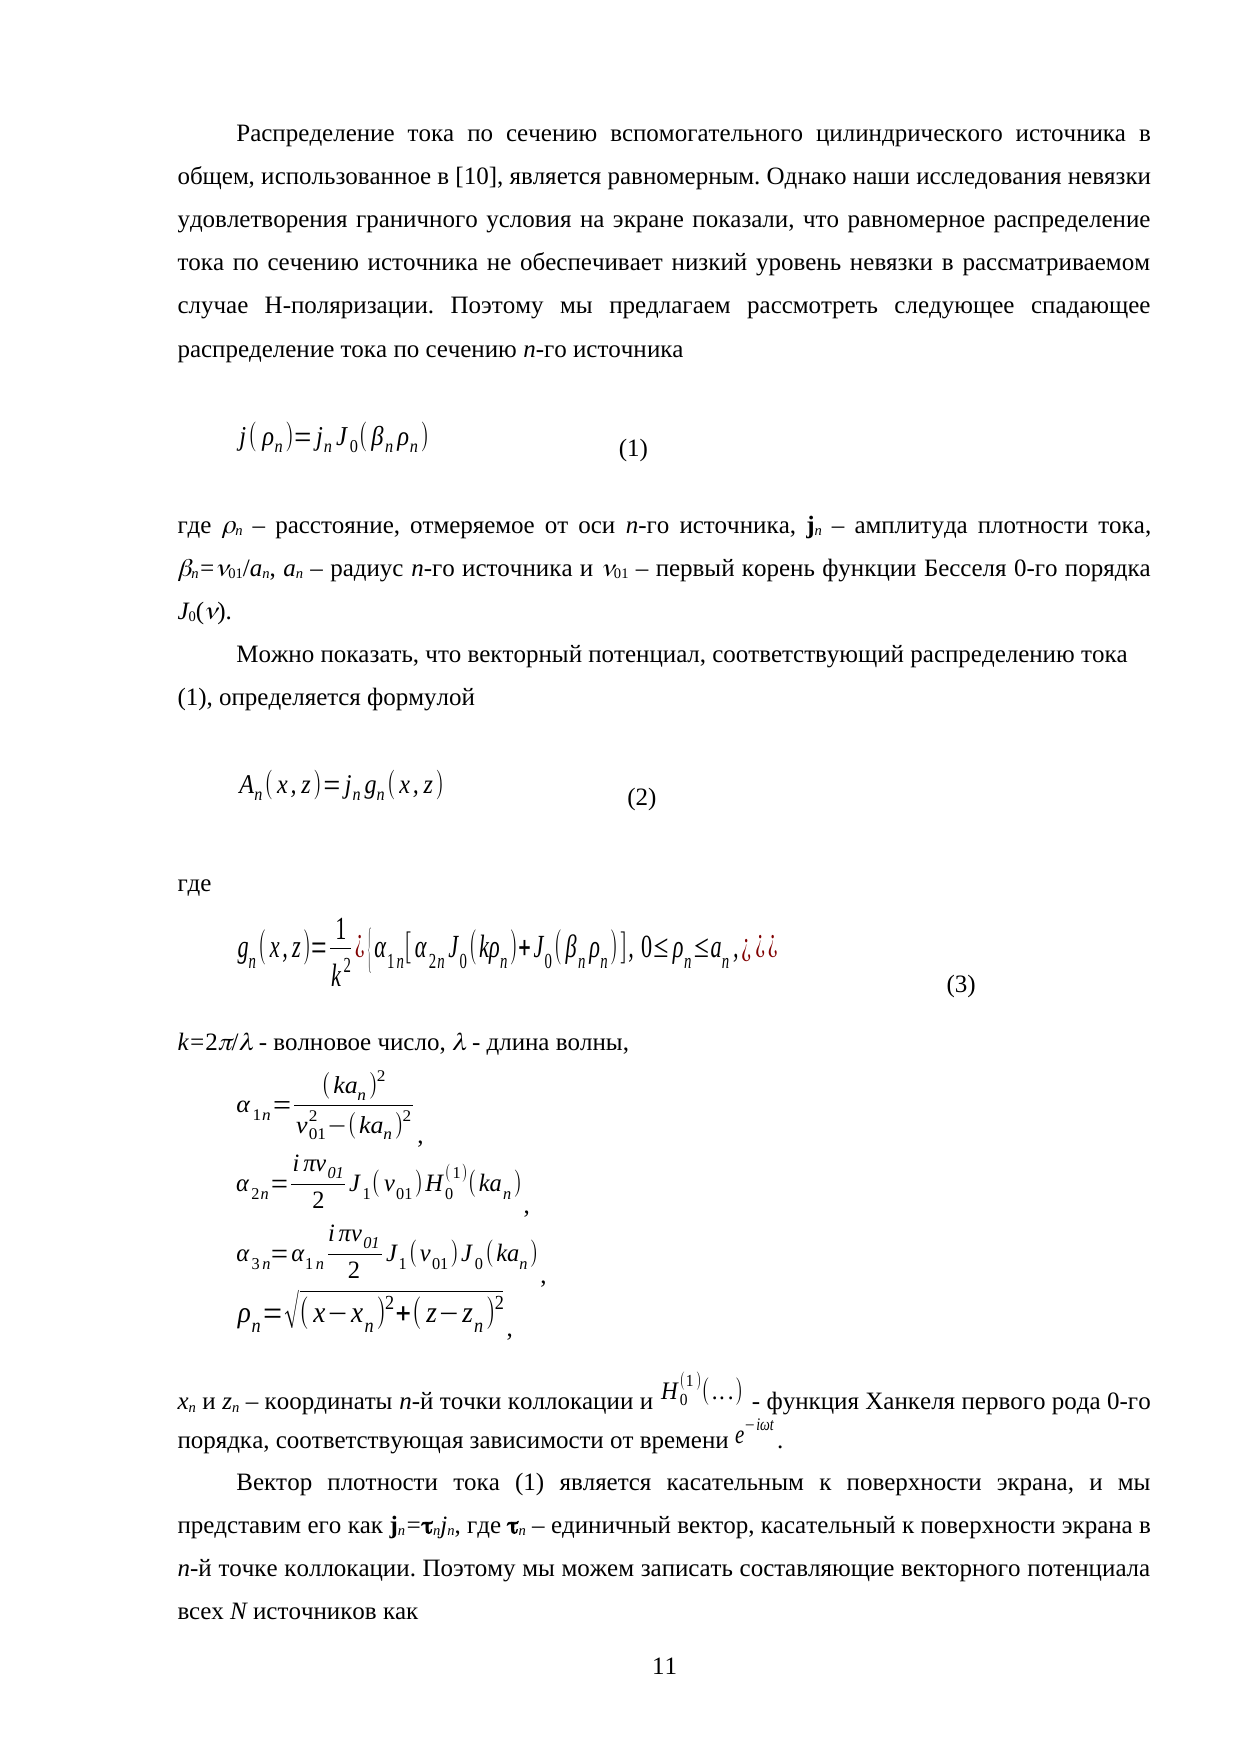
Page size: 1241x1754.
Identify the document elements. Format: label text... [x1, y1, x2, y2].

text (2) [177, 768, 1152, 854]
text где n – расстояние, отмеряемое от оси n-го источника, jn – амплитуда плотности тока, n=01/an, an – радиус n-го источника и 01 – первый корень функции Бесселя 0-го порядка J0(). [177, 510, 1152, 625]
text Распределение тока по сечению вспомогательного цилиндрического источника в общем, использованное в [10], является равномерным. Однако наши исследования невязки удовлетворения граничного условия на экране показали, что равномерное распределение тока по сечению источника не обеспечивает низкий уровень невязки в рассматриваемом случае Н-поляризации. Поэтому мы предлагаем рассмотреть следующее спадающее распределение тока по сечению n-го источника [177, 118, 1152, 362]
text (1) [177, 420, 1152, 491]
text , [177, 1149, 1152, 1219]
text k=2/ - волновое число,  - длина волны, [177, 1027, 1152, 1056]
text (3) [177, 911, 1152, 1027]
text Можно показать, что векторный потенциал, соответствующий распределению тока (1), определяется формулой [177, 639, 1152, 711]
text , [177, 1068, 1152, 1149]
text Вектор плотности тока (1) является касательным к поверхности экрана, и мы представим его как jn=njn, где n – единичный вектор, касательный к поверхности экрана в n-й точке коллокации. Поэтому мы можем записать составляющие векторного потенциала всех N источников как [177, 1467, 1152, 1625]
text , [177, 1289, 1152, 1342]
text где [177, 868, 1152, 897]
text , [177, 1219, 1152, 1289]
text xn и zn – координаты n-й точки коллокации и - функция Ханкеля первого рода 0-го порядка, соответствующая зависимости от времени . [177, 1371, 1152, 1454]
